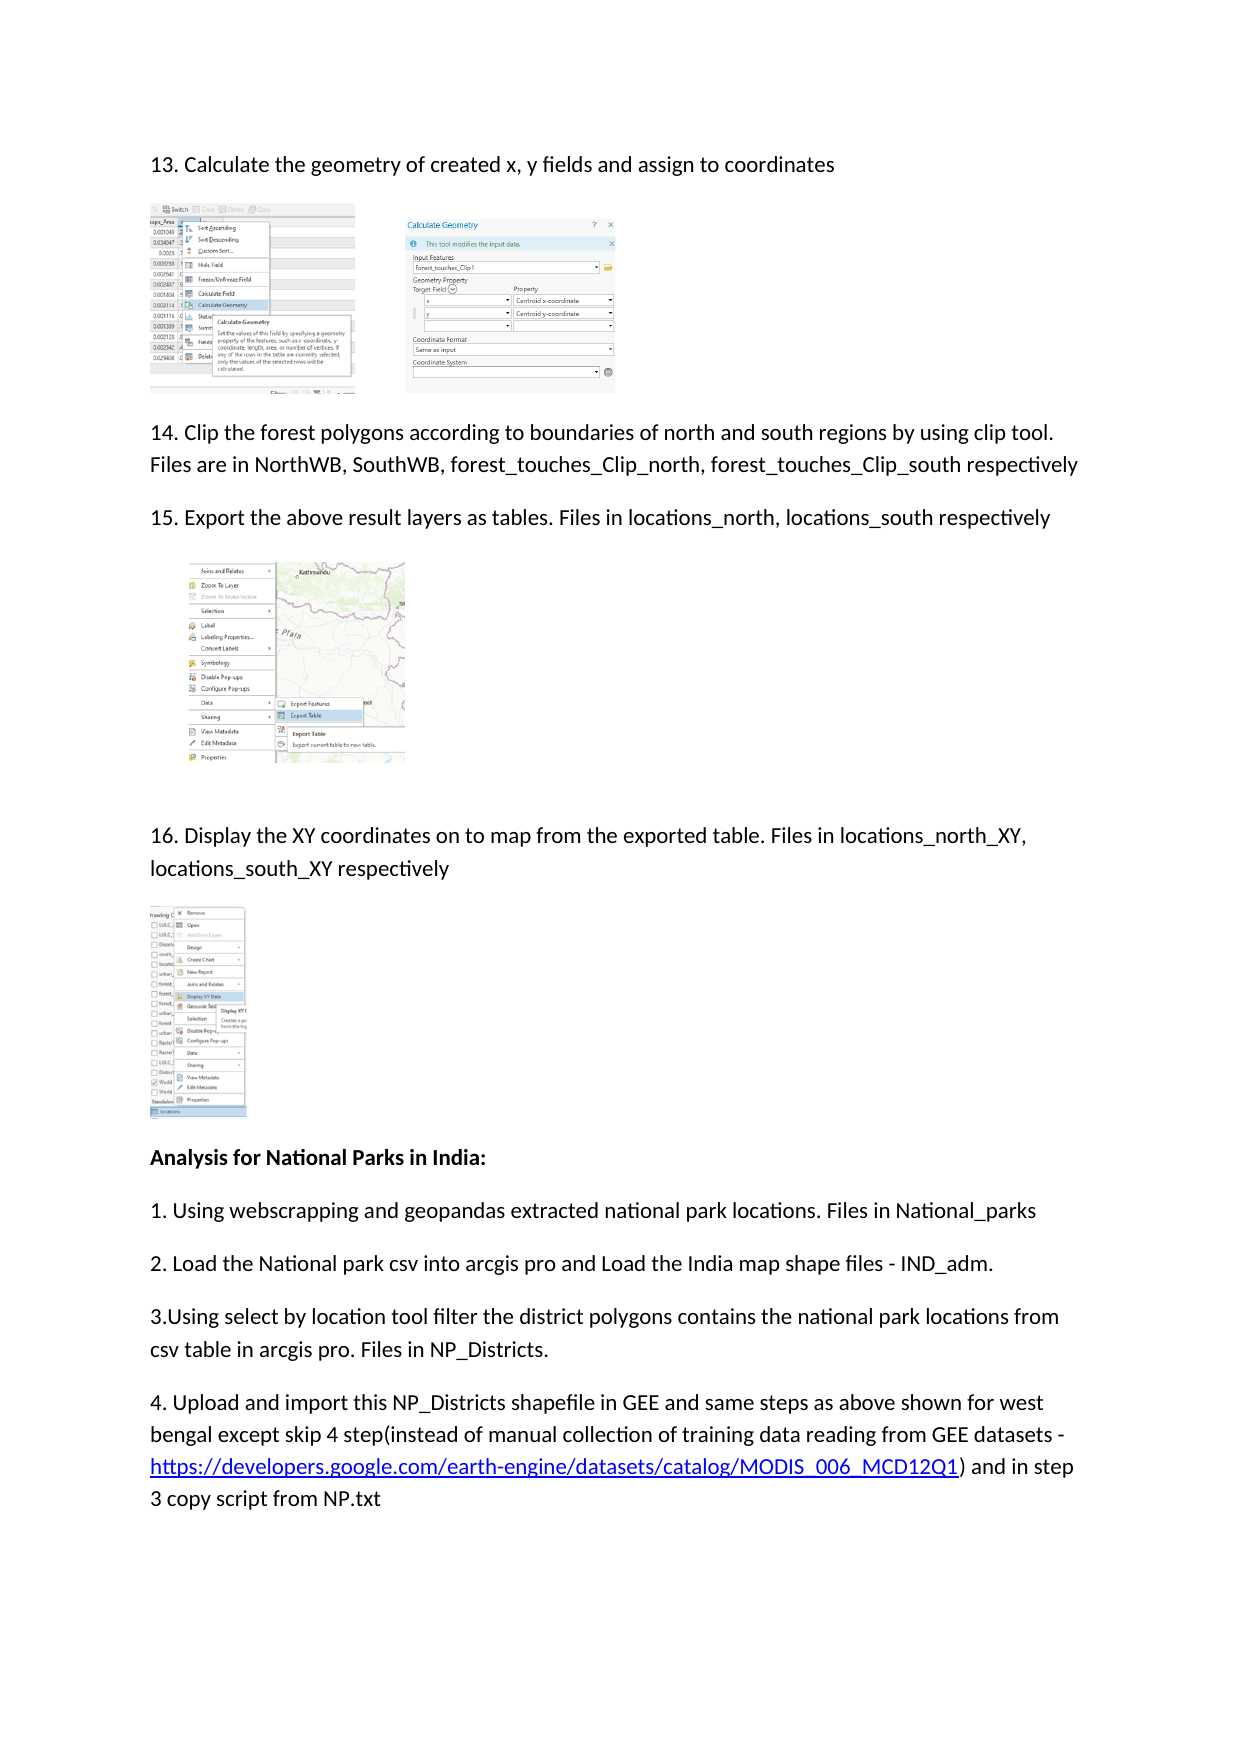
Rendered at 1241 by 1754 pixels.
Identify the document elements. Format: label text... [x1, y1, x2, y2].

text Analysis for National Parks in India: [150, 1143, 1090, 1171]
picture [405, 219, 616, 393]
text 16. Display the XY coordinates on to map from the exported table. Files in locations_north_XY, locations_south_XY respectively [150, 822, 1090, 882]
picture [188, 562, 405, 763]
picture [150, 203, 356, 394]
text 4. Upload and import this NP_Districts shapefile in GEE and same steps as above shown for west bengal except skip 4 step(instead of manual collection of training data reading from GEE datasets - https://developers.google.com/earth-engine/datasets/catalog/MODIS_006_MCD12Q1) and in step 3 copy script from NP.txt [150, 1388, 1090, 1512]
text 15. Export the above result layers as tables. Files in locations_north, locations_south respectively [150, 503, 1090, 532]
text 3.Using select by location tool filter the district polygons contains the national park locations from csv table in arcgis pro. Files in NP_Districts. [150, 1302, 1090, 1363]
text 13. Calculate the geometry of created x, y fields and assign to coordinates [150, 150, 1090, 178]
text 14. Clip the forest polygons according to boundaries of north and south regions by using clip tool. Files are in NorthWB, SouthWB, forest_touches_Clip_north, forest_touches_Clip_south respectively [150, 418, 1090, 478]
text 2. Load the National park csv into arcgis pro and Load the India map shape files - IND_adm. [150, 1249, 1090, 1277]
picture [150, 906, 247, 1119]
text 1. Using webscrapping and geopandas extracted national park locations. Files in National_parks [150, 1196, 1090, 1224]
